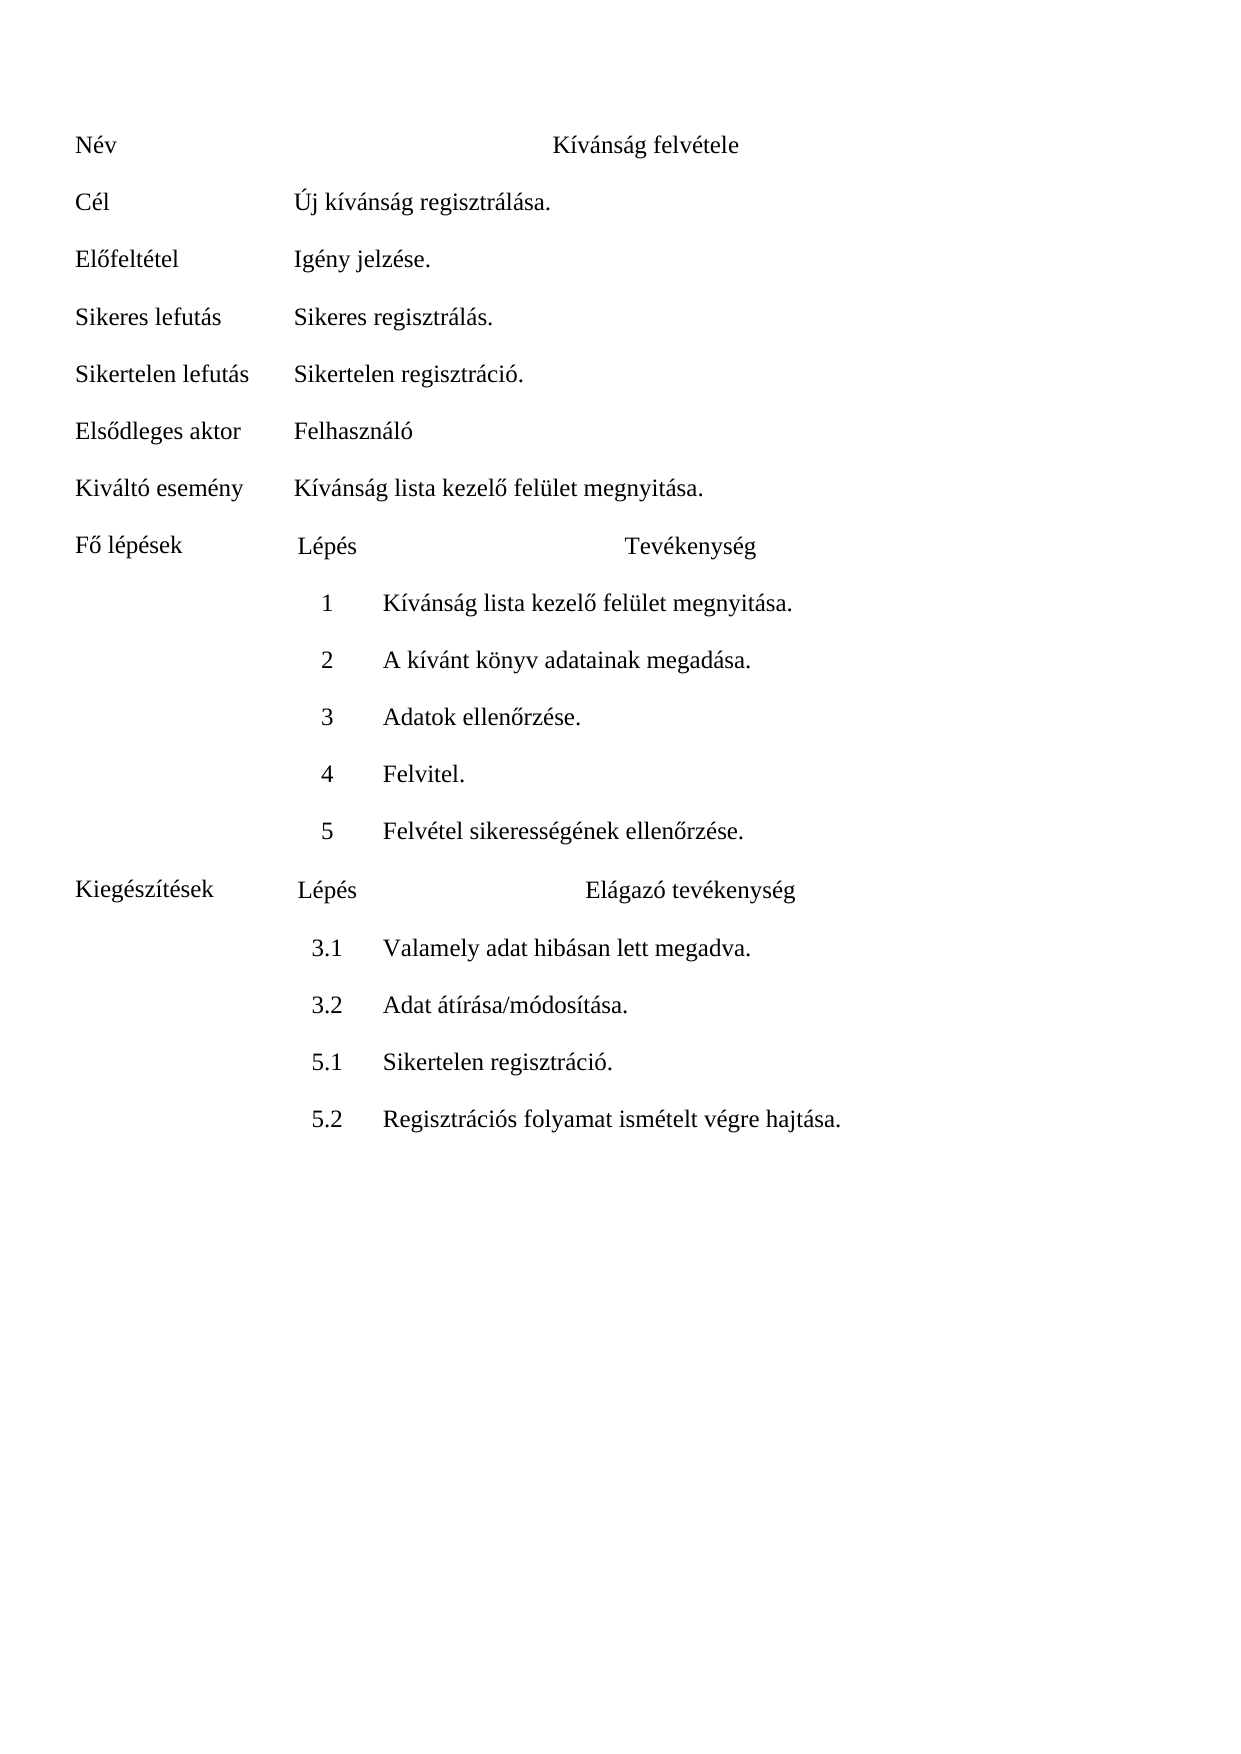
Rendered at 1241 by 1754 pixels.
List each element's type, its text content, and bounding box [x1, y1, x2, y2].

table_cell Cél [64, 175, 282, 231]
table_cell Előfeltétel [64, 232, 282, 288]
table_cell [372, 1091, 1008, 1148]
table_cell Sikertelen regisztráció. [283, 346, 1008, 402]
table_cell [372, 519, 1008, 575]
table_cell [283, 1091, 371, 1148]
table_cell [283, 690, 371, 746]
table_header Név [64, 118, 282, 174]
table_cell [283, 1034, 371, 1090]
table_cell [372, 977, 1008, 1033]
table_cell [283, 804, 371, 860]
table_cell Kiegészítések [64, 862, 282, 1149]
table_header Kívánság felvétele [283, 118, 1008, 174]
table_cell [283, 977, 371, 1033]
table_cell [372, 863, 1008, 919]
table_cell [372, 576, 1008, 632]
table_cell [283, 863, 371, 919]
table_cell Sikeres regisztrálás. [283, 289, 1008, 345]
table_cell Felhasználó [283, 403, 1008, 459]
table_cell [372, 633, 1008, 689]
table_cell Kívánság lista kezelő felület megnyitása. [283, 460, 1008, 516]
table_cell [372, 690, 1008, 746]
table_cell [372, 747, 1008, 803]
table_cell Fő lépések [64, 518, 282, 861]
table_cell Sikertelen lefutás [64, 346, 282, 402]
table_cell [372, 920, 1008, 976]
table_cell [283, 747, 371, 803]
table_cell [283, 633, 371, 689]
table_cell [372, 1034, 1008, 1090]
table_cell [283, 576, 371, 632]
table_cell Új kívánság regisztrálása. [283, 175, 1008, 231]
table_cell Sikeres lefutás [64, 289, 282, 345]
table_cell [283, 920, 371, 976]
table_cell Elsődleges aktor [64, 403, 282, 459]
table_cell [283, 519, 371, 575]
table_cell Igény jelzése. [283, 232, 1008, 288]
table_cell [372, 804, 1008, 860]
table_cell Kiváltó esemény [64, 460, 282, 516]
